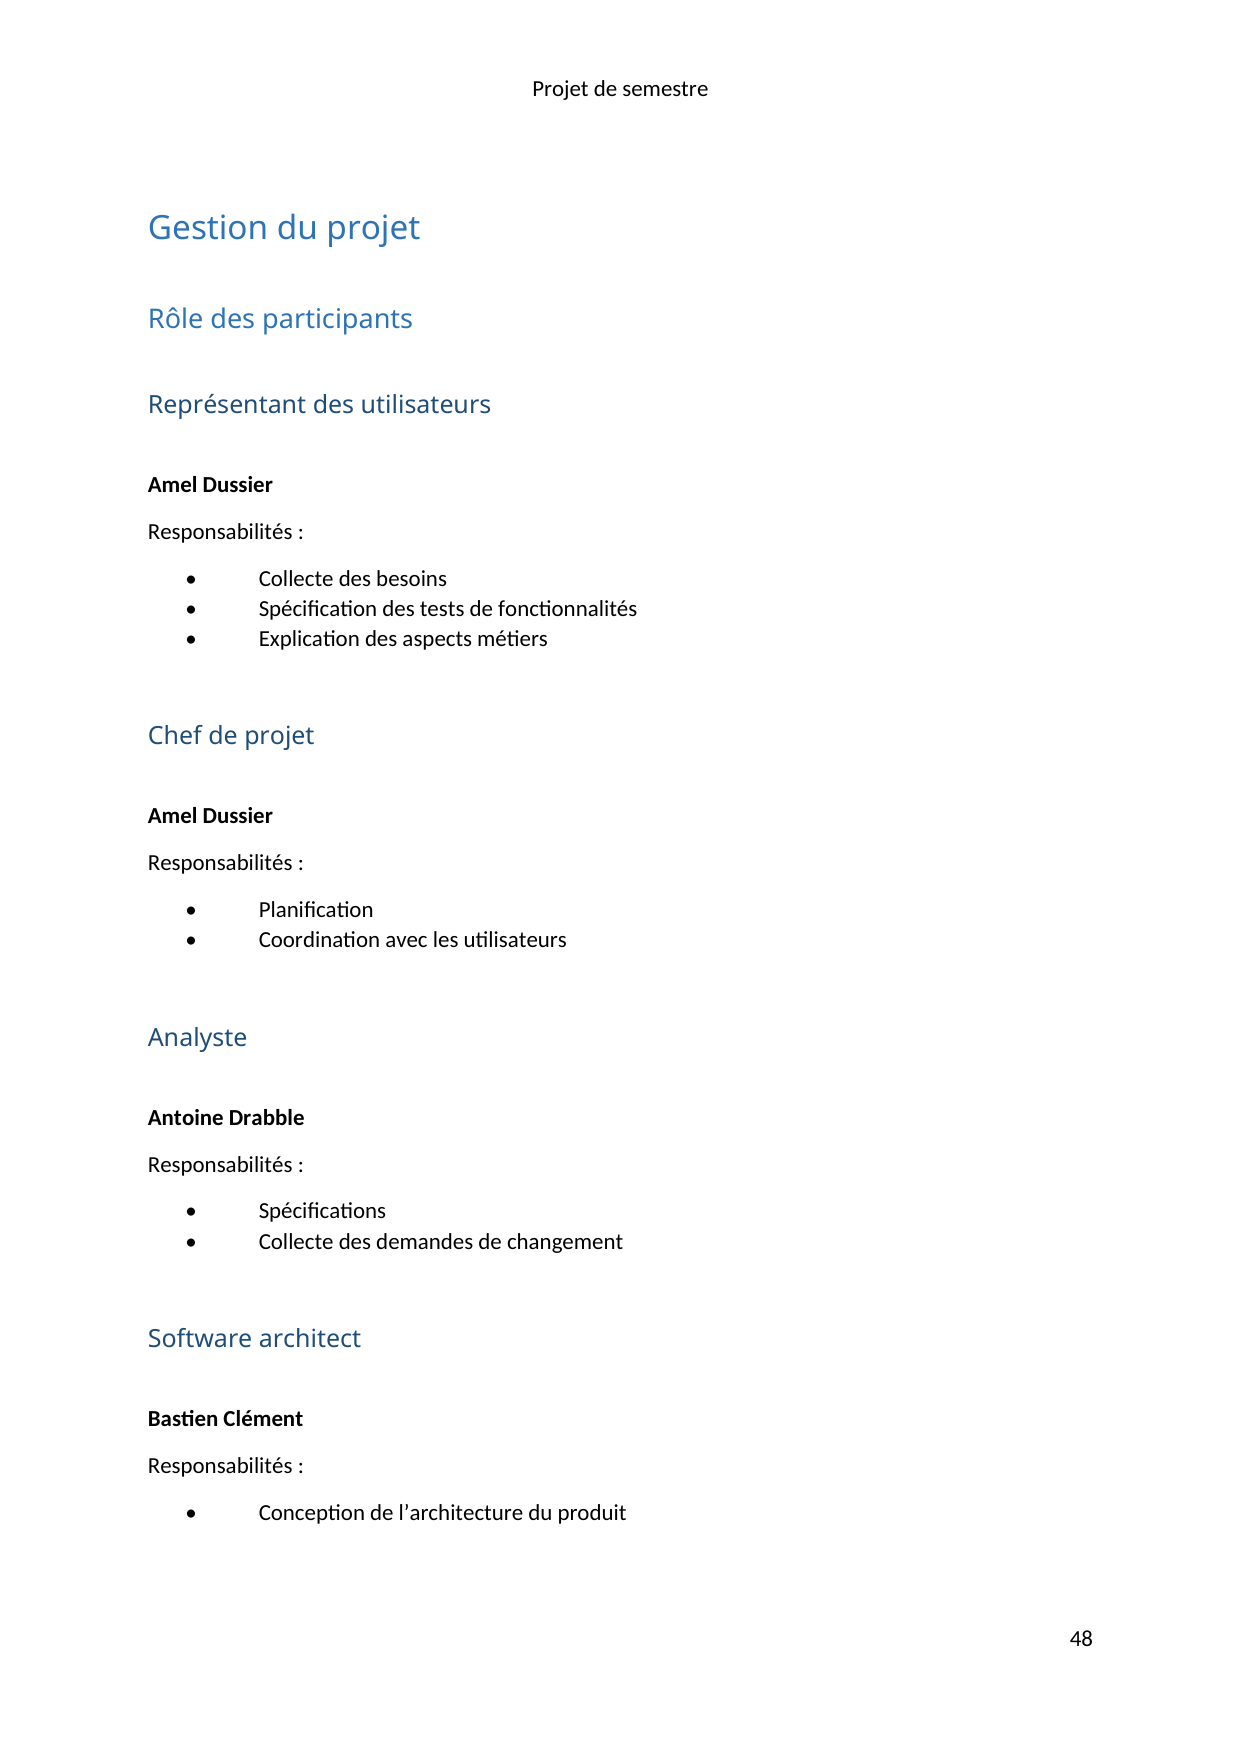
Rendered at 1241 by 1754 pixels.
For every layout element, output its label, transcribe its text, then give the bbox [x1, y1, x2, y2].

subtitle Analyste [148, 1019, 1093, 1053]
list Spécifications [185, 1197, 1093, 1225]
list Collecte des besoins [185, 564, 1093, 592]
list Explication des aspects métiers [185, 624, 1093, 652]
text Responsabilités : [148, 1150, 1093, 1178]
list Coordination avec les utilisateurs [185, 926, 1093, 953]
subtitle Gestion du projet [148, 204, 1093, 249]
text Amel Dussier [148, 470, 1093, 498]
subtitle Software architect [148, 1321, 1093, 1355]
text Responsabilités : [148, 1451, 1093, 1479]
subtitle Chef de projet [148, 718, 1093, 752]
text Responsabilités : [148, 517, 1093, 545]
text Bastien Clément [148, 1404, 1093, 1432]
text Responsabilités : [148, 848, 1093, 876]
list Planification [185, 895, 1093, 923]
list Collecte des demandes de changement [185, 1227, 1093, 1255]
list Spécification des tests de fonctionnalités [185, 594, 1093, 622]
subtitle Rôle des participants [148, 300, 1093, 337]
list Conception de l’architecture du produit [185, 1498, 1093, 1526]
subtitle Représentant des utilisateurs [148, 386, 1093, 420]
text Antoine Drabble [148, 1103, 1093, 1131]
text Amel Dussier [148, 802, 1093, 829]
